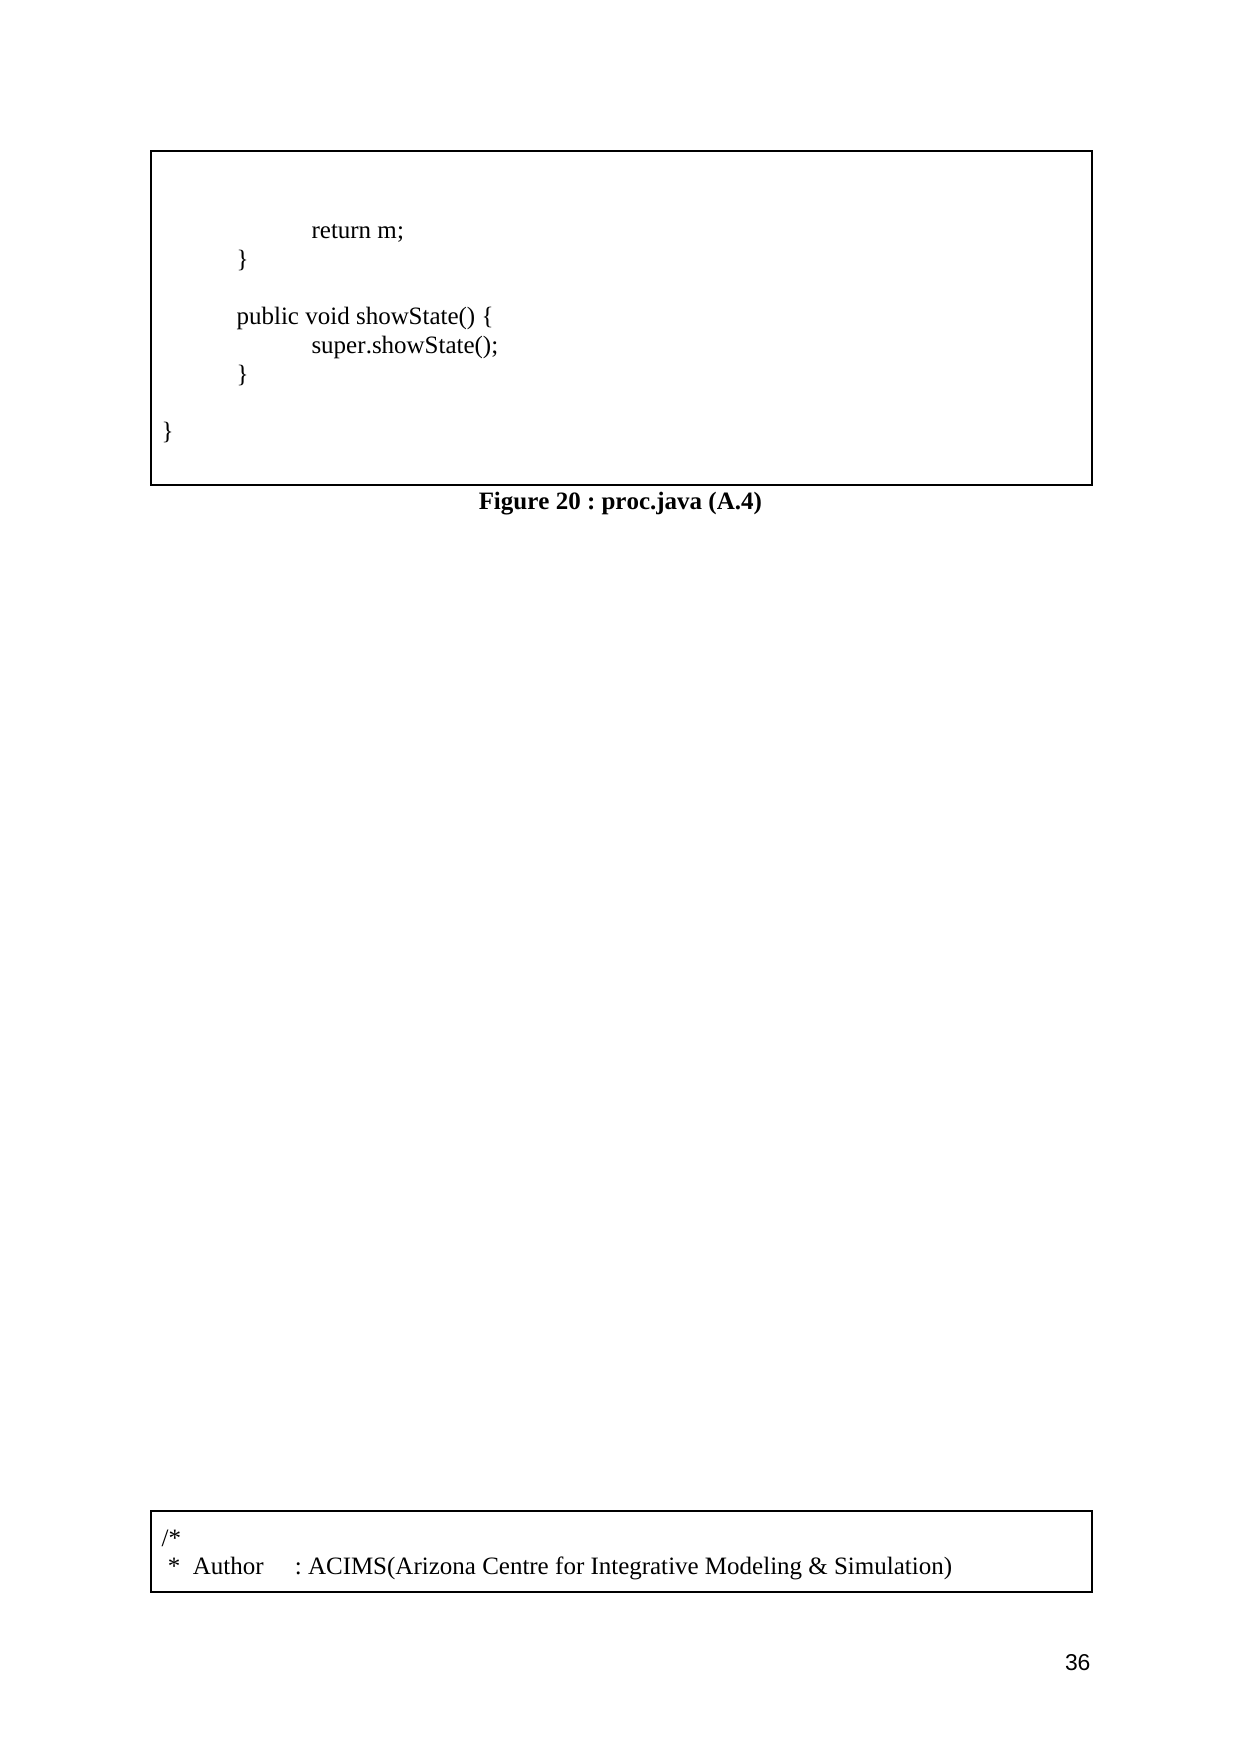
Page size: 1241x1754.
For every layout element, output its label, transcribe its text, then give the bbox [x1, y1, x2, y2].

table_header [152, 152, 1091, 484]
text Figure 20 : proc.java (A.4) [150, 486, 1090, 515]
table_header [152, 1512, 1091, 1591]
